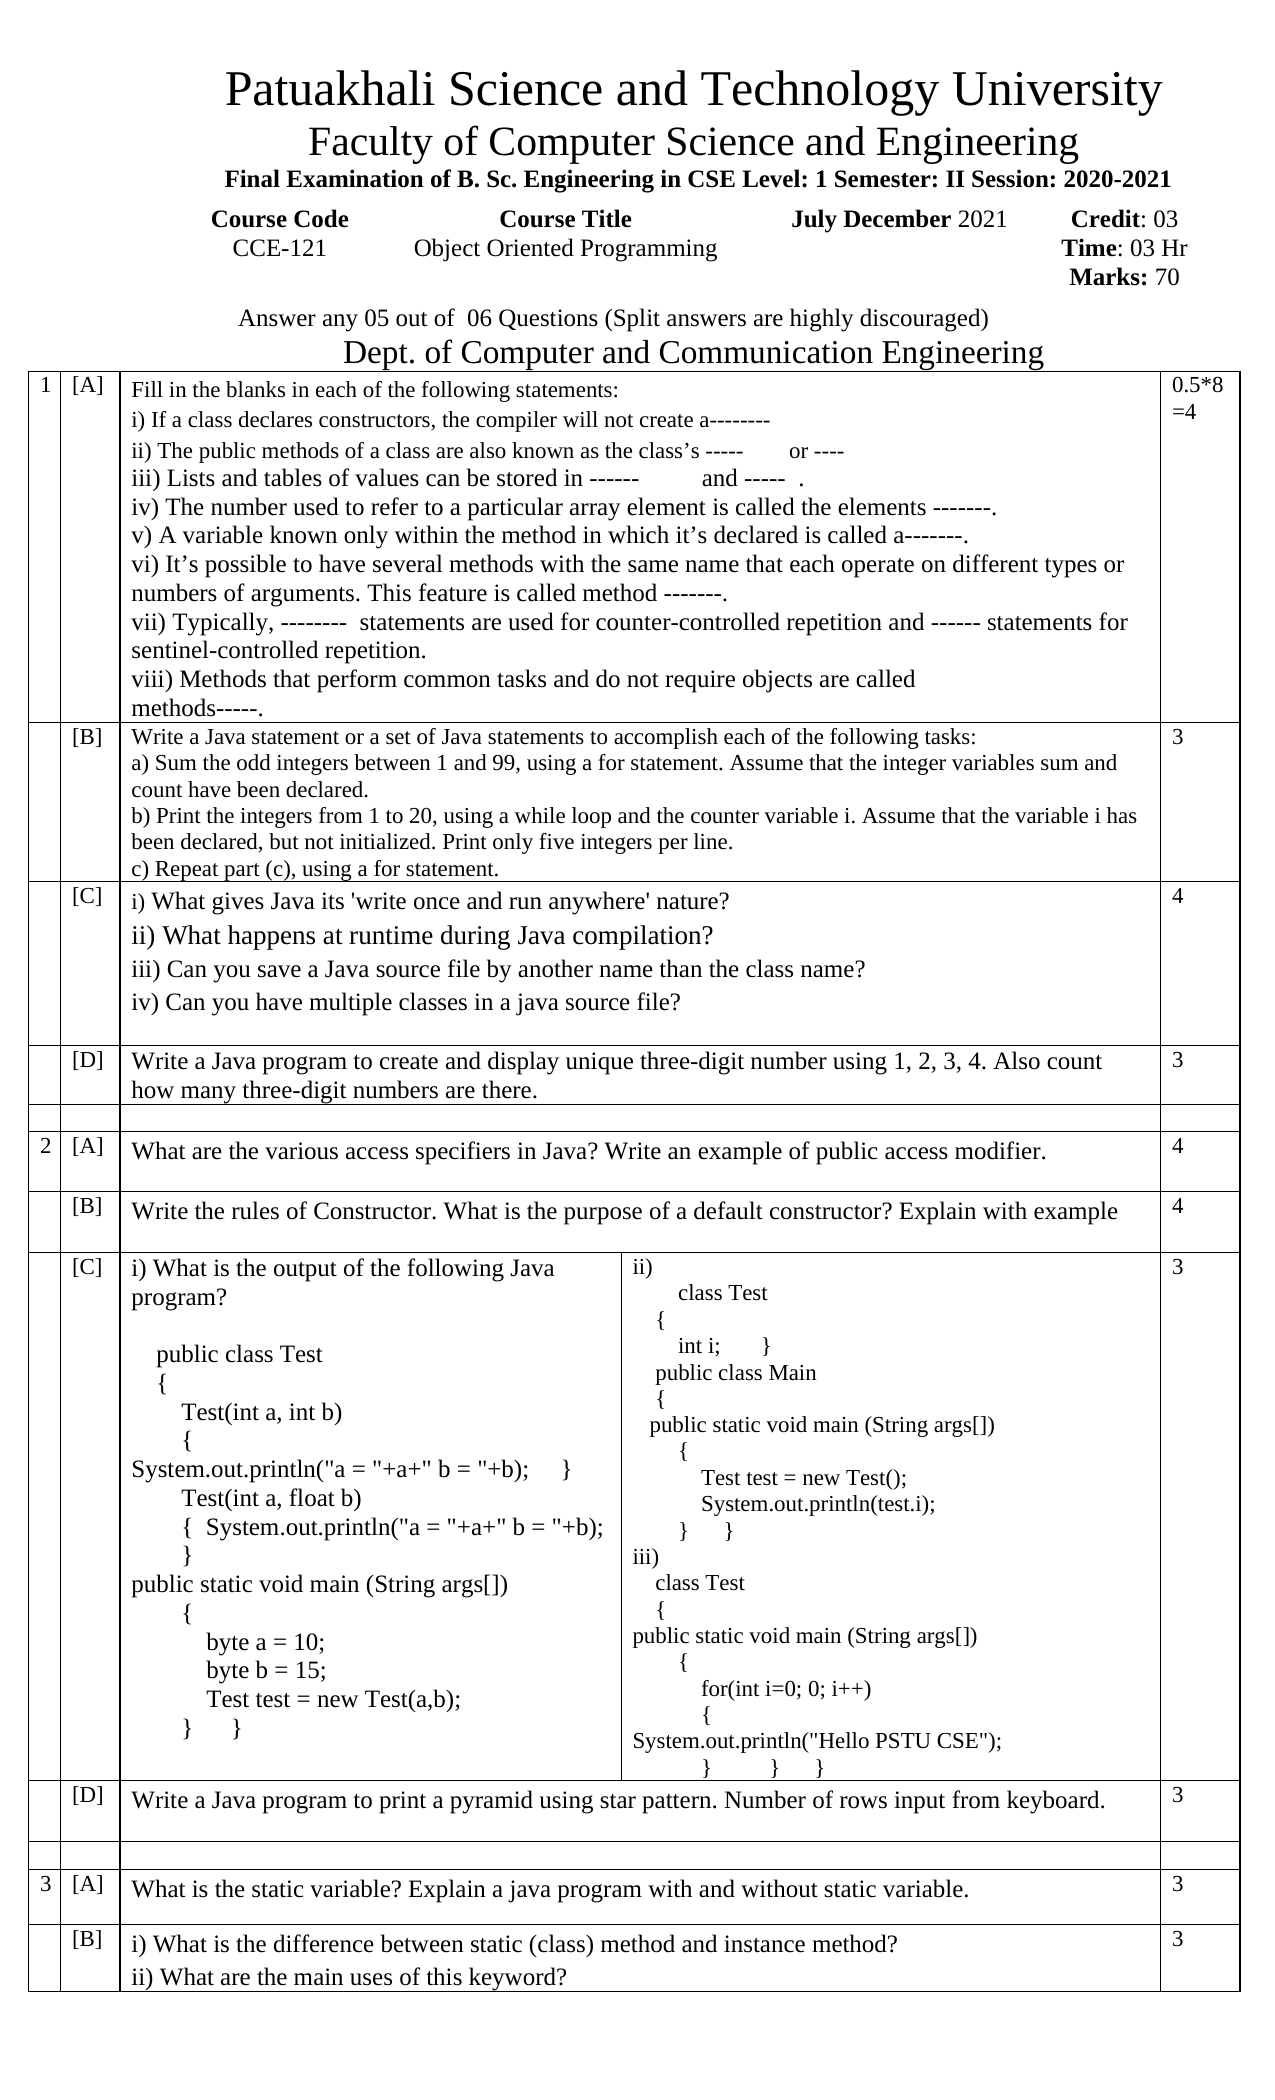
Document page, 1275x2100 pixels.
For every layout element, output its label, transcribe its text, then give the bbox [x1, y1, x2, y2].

table_cell 4 [1161, 1192, 1239, 1252]
table_cell [B] [61, 723, 119, 881]
table_cell [A] [61, 1870, 119, 1924]
table_cell [29, 1925, 60, 1991]
table_header 0.5*8 =4 [1161, 372, 1239, 722]
table_cell Course Title Object Oriented Programming [372, 205, 759, 275]
table_cell [121, 1105, 1160, 1131]
table_cell [1161, 1842, 1239, 1869]
table_header [A] [61, 372, 119, 722]
table_cell Write a Java program to print a pyramid using star pattern. Number of rows input from keyboard. [121, 1781, 1160, 1841]
table_cell [29, 1842, 60, 1869]
table_cell 2 [29, 1132, 60, 1191]
table_cell 3 [1161, 1925, 1239, 1991]
table_cell 3 [1161, 1870, 1239, 1924]
table_cell What are the various access specifiers in Java? Write an example of public access modifier. [121, 1132, 1160, 1191]
table_cell i) What is the difference between static (class) method and instance method? ii) What are the main uses of this keyword? [121, 1925, 1160, 1991]
table_cell [B] [61, 1192, 119, 1252]
table_cell [29, 723, 60, 881]
text Dept. of Computer and Communication Engineering [187, 332, 1200, 371]
table_header 1 [29, 372, 60, 722]
text Faculty of Computer Science and Engineering [187, 117, 1200, 164]
table_cell [C] [61, 882, 119, 1045]
text Patuakhali Science and Technology University [187, 59, 1200, 117]
table_cell [29, 1253, 60, 1780]
table_cell 4 [1161, 882, 1239, 1045]
table_cell Answer any 05 out of 06 Questions (Split answers are highly discouraged) [188, 275, 1039, 332]
table_cell [D] [61, 1781, 119, 1841]
table_cell i) What is the output of the following Java program? public class Test { Test(int a, int b) { System.out.println("a = "+a+" b = "+b); } Test(int a, float b) { System.out.println("a = "+a+" b = "+b); } public static void main (String args[]) { byte a = 10; byte b = 15; Test test = new Test(a,b); } } [121, 1253, 621, 1780]
table_cell [A] [61, 1132, 119, 1191]
table_cell i) What gives Java its 'write once and run anywhere' nature? ii) What happens at runtime during Java compilation? iii) Can you save a Java source file by another name than the class name? iv) Can you have multiple classes in a java source file? [121, 882, 1160, 1045]
table_cell [29, 1046, 60, 1103]
table_cell [D] [61, 1046, 119, 1103]
table_cell [29, 1192, 60, 1252]
table_cell [29, 1105, 60, 1131]
table_cell [B] [61, 1925, 119, 1991]
table_cell 3 [1161, 1781, 1239, 1841]
table_cell ii) class Test { int i; } public class Main { public static void main (String args[]) { Test test = new Test(); System.out.println(test.i); } } iii) class Test { public static void main (String args[]) { for(int i=0; 0; i++) { System.out.println("Hello PSTU CSE"); } } } [622, 1253, 1160, 1780]
table_cell [61, 1105, 119, 1131]
table_cell [1161, 1105, 1239, 1131]
table_cell [C] [61, 1253, 119, 1780]
table_cell 3 [1161, 1046, 1239, 1103]
table_cell [61, 1842, 119, 1869]
table_cell What is the static variable? Explain a java program with and without static variable. [121, 1870, 1160, 1924]
table_cell Course Code CCE-121 [188, 205, 372, 275]
table_cell 4 [1161, 1132, 1239, 1191]
table_cell July December 2021 [759, 205, 1039, 275]
table_header Fill in the blanks in each of the following statements: i) If a class declares constructors, the compiler will not create a-------- ii) The public methods of a class are also known as the class’s ----- or ---- iii) Lists and tables of values can be stored in ------ and ----- . iv) The number used to refer to a particular array element is called the elements -------. v) A variable known only within the method in which it’s declared is called a-------. vi) It’s possible to have several methods with the same name that each operate on different types or numbers of arguments. This feature is called method -------. vii) Typically, -------- statements are used for counter-controlled repetition and ------ statements for sentinel-controlled repetition. viii) Methods that perform common tasks and do not require objects are called methods-----. [121, 372, 1160, 722]
table_cell Write the rules of Constructor. What is the purpose of a default constructor? Explain with example [121, 1192, 1160, 1252]
table_cell Write a Java statement or a set of Java statements to accomplish each of the following tasks: a) Sum the odd integers between 1 and 99, using a for statement. Assume that the integer variables sum and count have been declared. b) Print the integers from 1 to 20, using a while loop and the counter variable i. Assume that the variable i has been declared, but not initialized. Print only five integers per line. c) Repeat part (c), using a for statement. [121, 723, 1160, 881]
table_header Final Examination of B. Sc. Engineering in CSE Level: 1 Semester: II Session: 2020-2021 [188, 165, 1209, 204]
table_cell [29, 882, 60, 1045]
table_cell [29, 1781, 60, 1841]
table_cell 3 [1161, 723, 1239, 881]
table_cell 3 [29, 1870, 60, 1924]
table_cell Write a Java program to create and display unique three-digit number using 1, 2, 3, 4. Also count how many three-digit numbers are there. [121, 1046, 1160, 1103]
table_cell Credit: 03 Time: 03 Hr Marks: 70 [1040, 205, 1209, 332]
table_cell 3 [1161, 1253, 1239, 1780]
table_cell [121, 1842, 1160, 1869]
